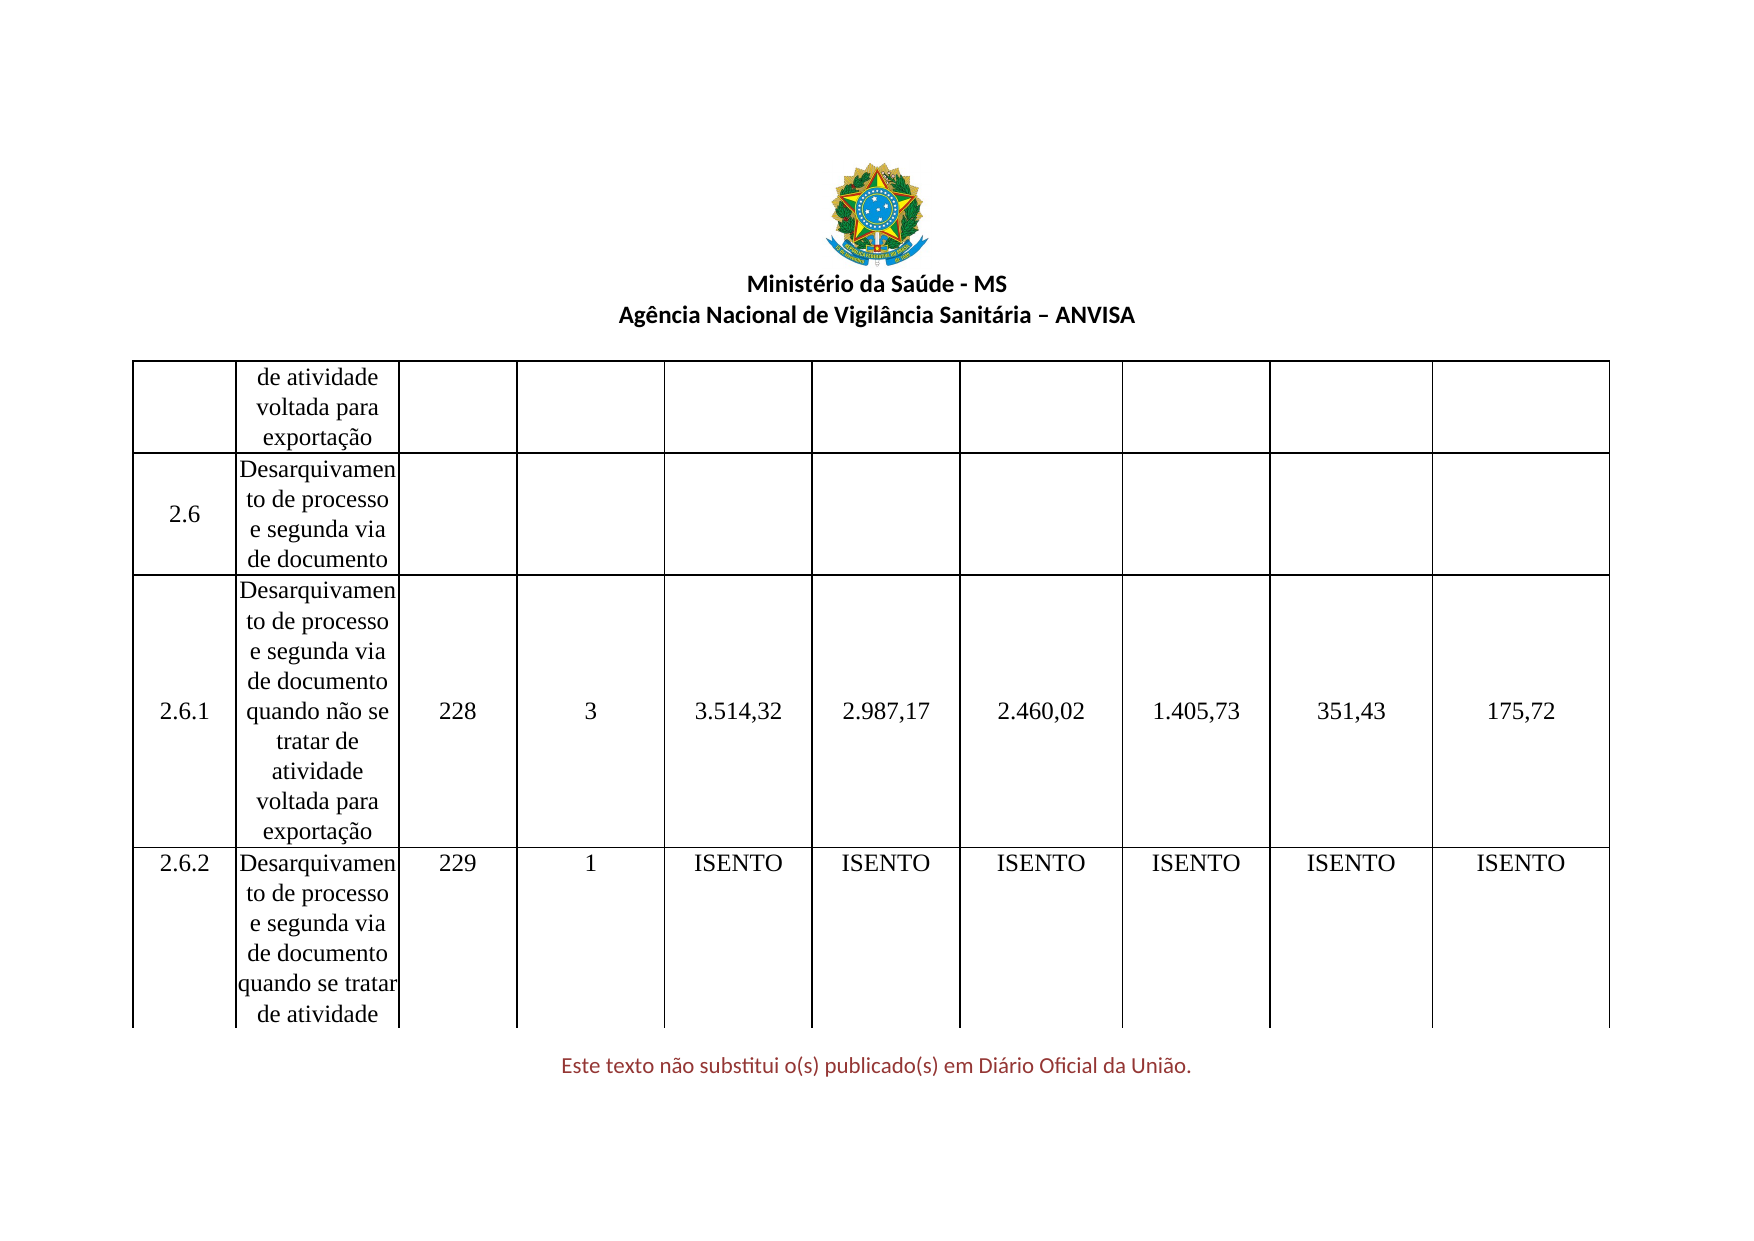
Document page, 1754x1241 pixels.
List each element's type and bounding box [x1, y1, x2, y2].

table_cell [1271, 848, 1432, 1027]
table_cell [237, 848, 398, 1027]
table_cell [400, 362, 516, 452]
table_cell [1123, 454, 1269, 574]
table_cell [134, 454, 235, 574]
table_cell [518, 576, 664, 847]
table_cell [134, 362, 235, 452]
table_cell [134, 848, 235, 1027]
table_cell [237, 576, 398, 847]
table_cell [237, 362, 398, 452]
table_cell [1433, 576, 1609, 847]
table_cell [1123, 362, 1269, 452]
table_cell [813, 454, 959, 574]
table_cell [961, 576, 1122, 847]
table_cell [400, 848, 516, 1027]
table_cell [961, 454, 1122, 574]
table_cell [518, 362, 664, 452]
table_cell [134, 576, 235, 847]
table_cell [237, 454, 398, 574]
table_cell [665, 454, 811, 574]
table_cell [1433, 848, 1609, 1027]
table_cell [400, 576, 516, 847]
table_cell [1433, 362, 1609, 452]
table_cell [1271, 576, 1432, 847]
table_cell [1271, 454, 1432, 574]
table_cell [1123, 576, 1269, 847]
picture [822, 160, 932, 269]
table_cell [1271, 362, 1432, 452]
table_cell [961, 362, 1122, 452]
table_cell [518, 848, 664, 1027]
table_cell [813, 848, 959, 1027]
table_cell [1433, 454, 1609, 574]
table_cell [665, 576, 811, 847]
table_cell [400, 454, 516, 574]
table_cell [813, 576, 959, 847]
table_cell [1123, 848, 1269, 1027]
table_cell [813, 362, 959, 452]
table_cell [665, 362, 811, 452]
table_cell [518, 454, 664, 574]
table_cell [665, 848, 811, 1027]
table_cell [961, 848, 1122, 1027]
